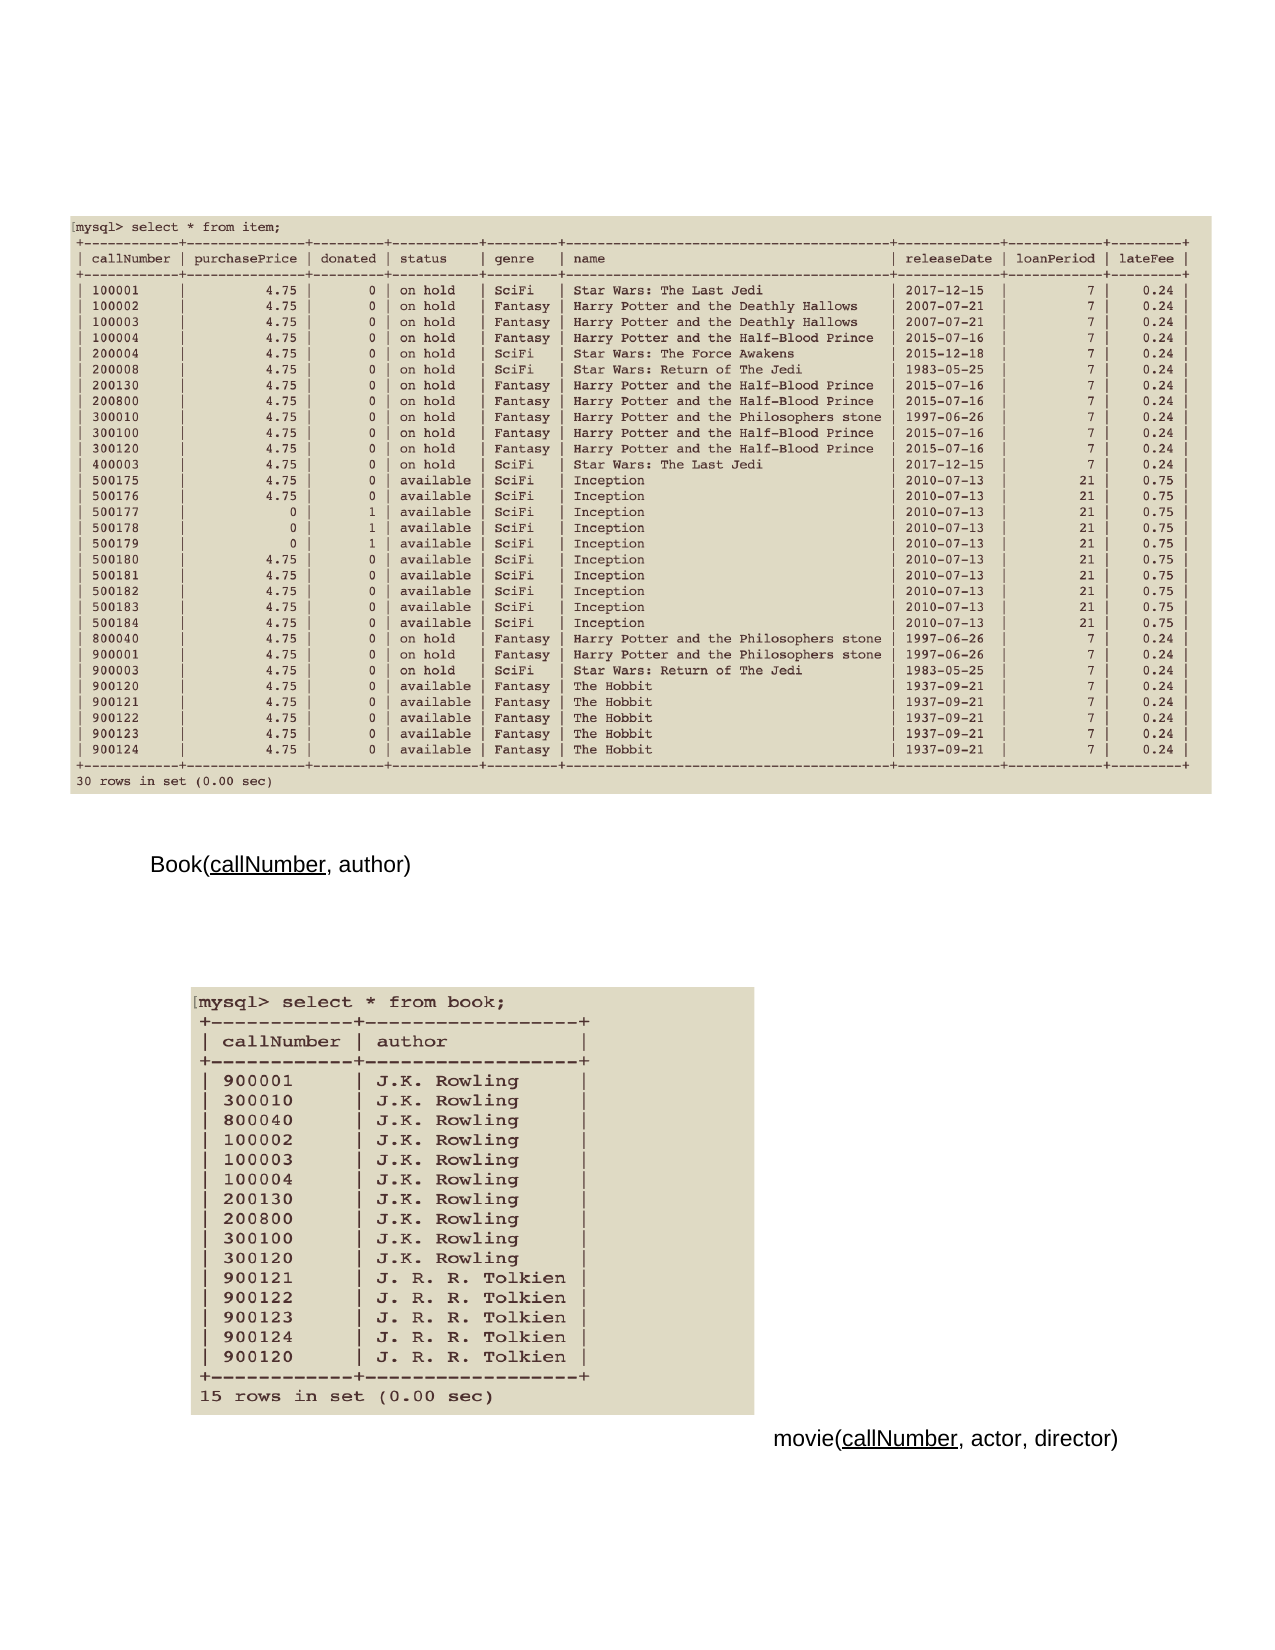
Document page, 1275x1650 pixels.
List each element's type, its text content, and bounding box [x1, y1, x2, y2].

text movie(callNumber, actor, director) [150, 1424, 1125, 1451]
text Book(callNumber, author) [150, 851, 1125, 877]
picture [190, 987, 755, 1415]
picture [70, 216, 1212, 794]
